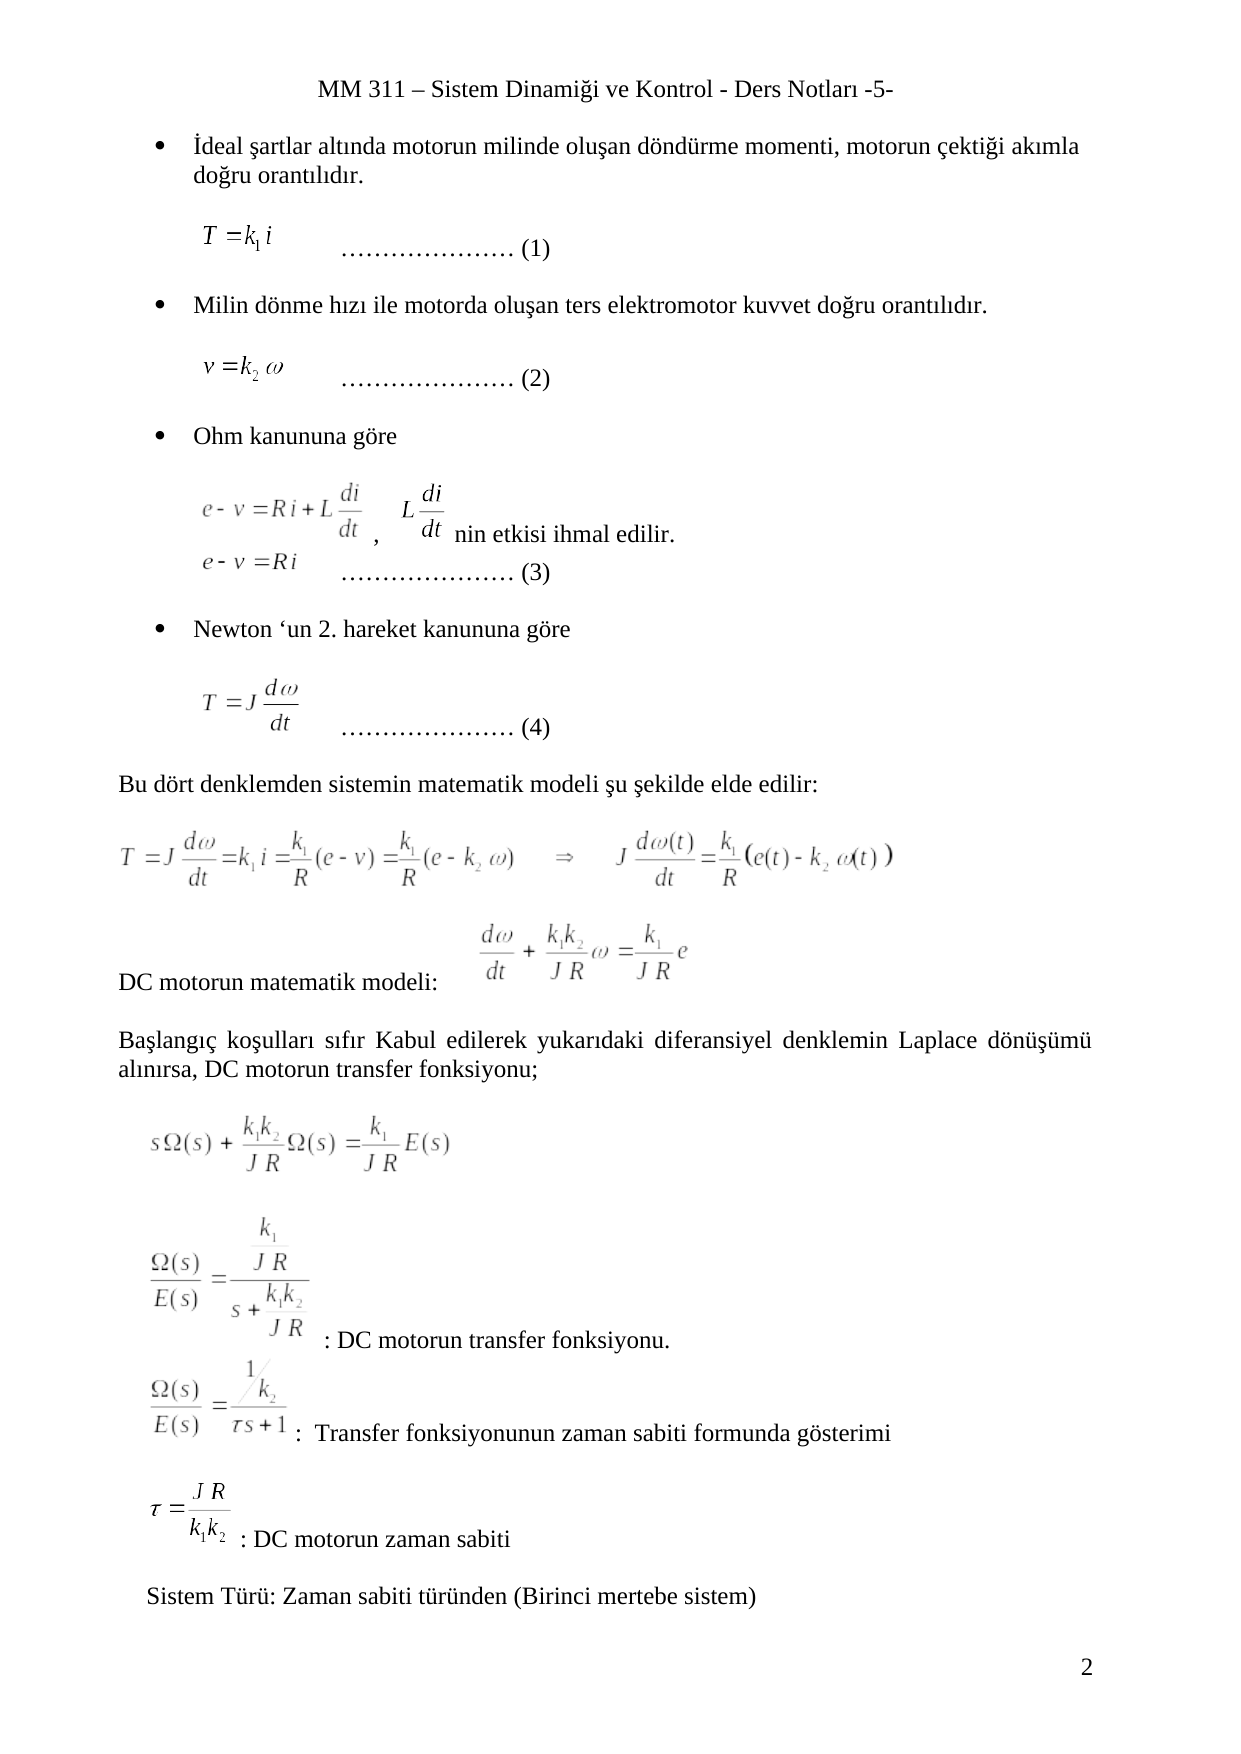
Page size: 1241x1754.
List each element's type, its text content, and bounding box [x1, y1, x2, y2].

text : DC motorun transfer fonksiyonu. [118, 1211, 1093, 1354]
text , nin etkisi ihmal edilir. [156, 478, 1093, 547]
text Sistem Türü: Zaman sabiti türünden (Birinci mertebe sistem) [118, 1581, 1093, 1610]
text : DC motorun zaman sabiti [118, 1476, 1093, 1552]
text ………………… (3) [156, 547, 1093, 585]
text ………………… (2) [156, 348, 1093, 392]
list Milin dönme hızı ile motorda oluşan ters elektromotor kuvvet doğru orantılıdır. [156, 290, 1093, 319]
text Başlangıç koşulları sıfır Kabul edilerek yukarıdaki diferansiyel denklemin Laplace dönüşümü alınırsa, DC motorun transfer fonksiyonu; [118, 1025, 1093, 1082]
text ………………… (1) [156, 217, 1093, 262]
list İdeal şartlar altında motorun milinde oluşan döndürme momenti, motorun çektiği akımla doğru orantılıdır. [156, 131, 1093, 189]
text DC motorun matematik modeli: [118, 919, 1093, 996]
list Newton ‘un 2. hareket kanununa göre [156, 614, 1093, 643]
text ………………… (4) [156, 672, 1093, 741]
text Bu dört denklemden sistemin matematik modeli şu şekilde elde edilir: [118, 769, 1093, 798]
list Ohm kanununa göre [156, 421, 1093, 449]
text : Transfer fonksiyonunun zaman sabiti formunda gösterimi [118, 1354, 1093, 1447]
